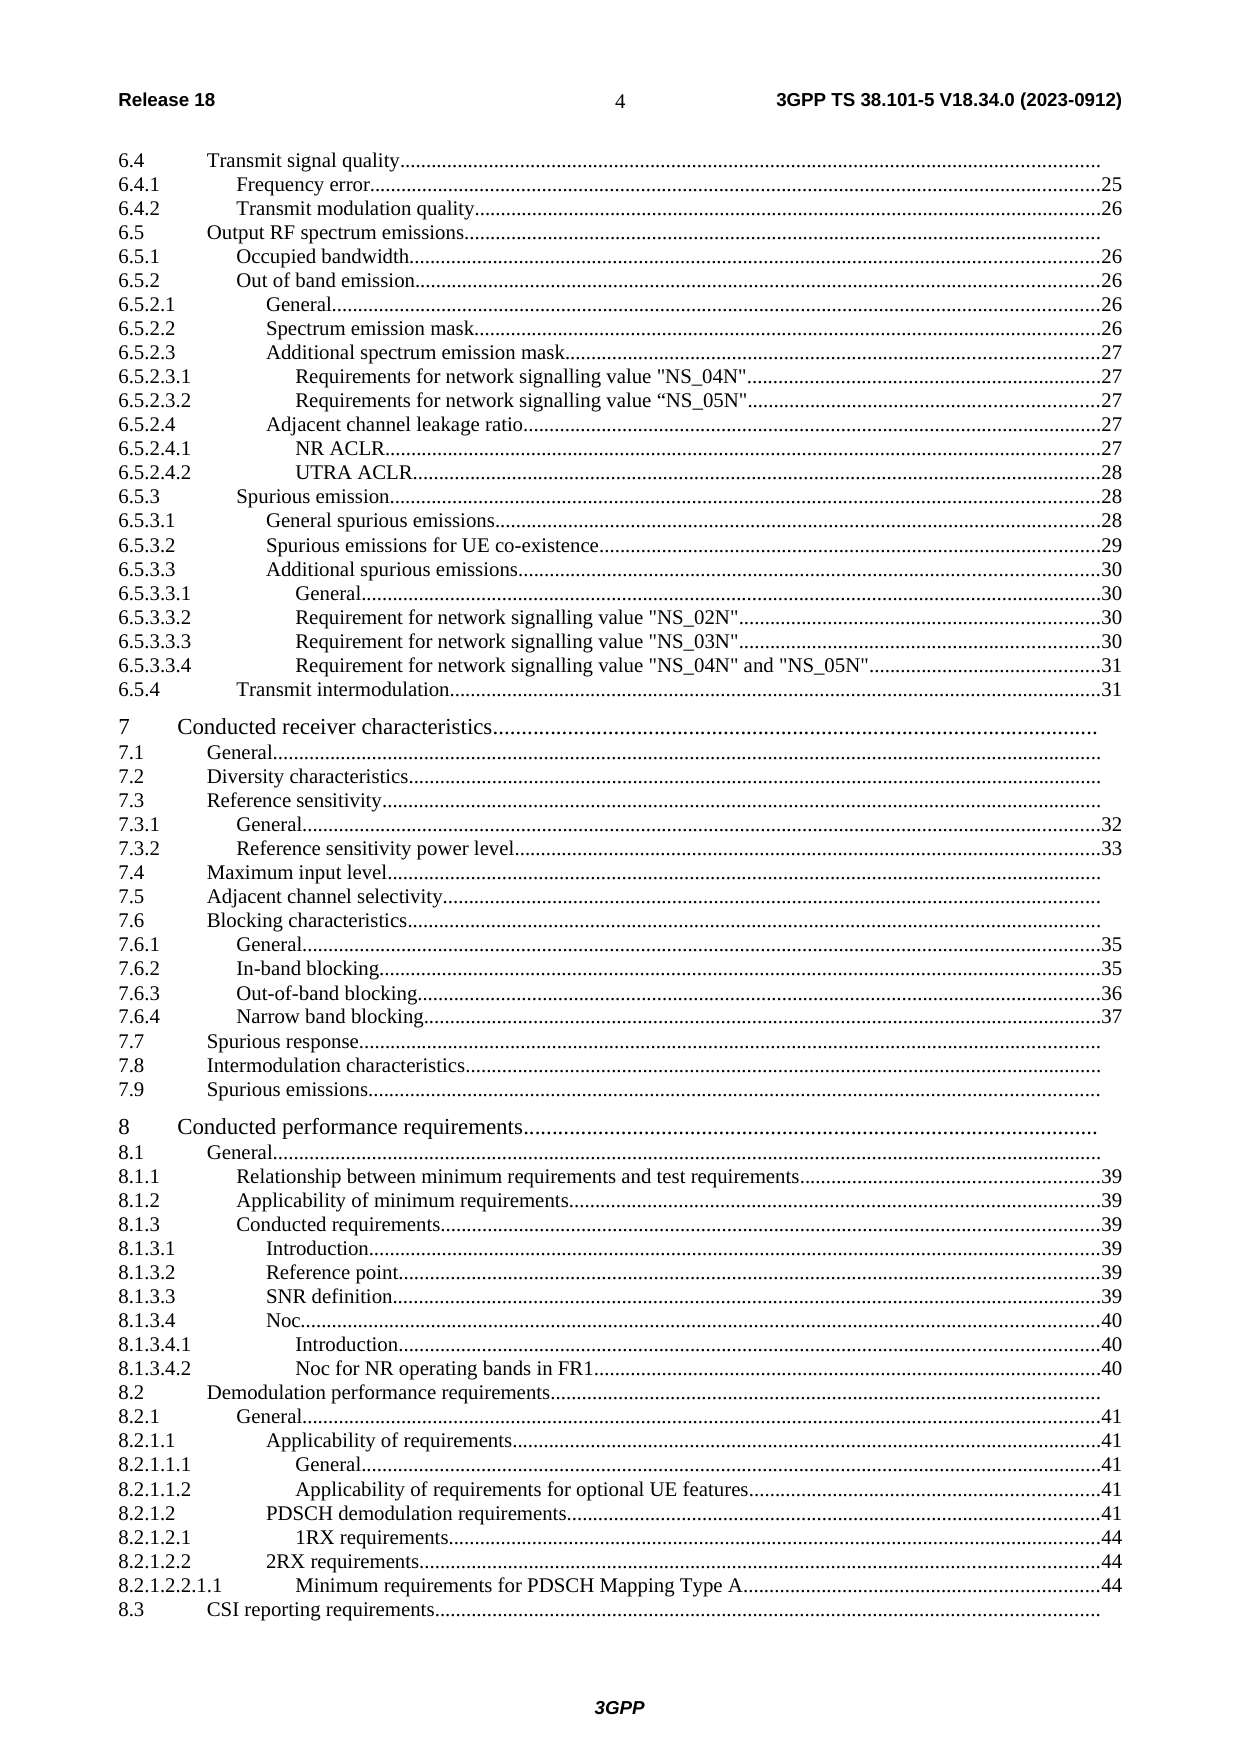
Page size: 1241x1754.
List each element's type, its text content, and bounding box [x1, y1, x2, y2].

text 8 Conducted performance requirements 39 [118, 1113, 1078, 1139]
text 7.6.4 Narrow band blocking 37 [118, 1004, 1122, 1028]
text 8.2.1.1 Applicability of requirements 41 [118, 1428, 1122, 1452]
text 8.2.1.2.2 2RX requirements 44 [118, 1549, 1122, 1573]
text 6.4 Transmit signal quality 25 [118, 147, 1078, 172]
text 8.2.1 General 41 [118, 1404, 1122, 1428]
text 7.3 Reference sensitivity 32 [118, 788, 1078, 812]
text 7 Conducted receiver characteristics 32 [118, 713, 1078, 740]
text 6.5.2.4.2 UTRA ACLR 28 [118, 460, 1122, 484]
text 6.5.2.3.1 Requirements for network signalling value "NS_04N" 27 [118, 364, 1122, 388]
text 6.5 Output RF spectrum emissions 26 [118, 220, 1078, 244]
text 6.5.3.3.4 Requirement for network signalling value "NS_04N" and "NS_05N" 31 [118, 653, 1122, 677]
text 6.5.1 Occupied bandwidth 26 [118, 244, 1122, 268]
text 7.8 Intermodulation characteristics 38 [118, 1053, 1078, 1077]
text 7.6.2 In-band blocking 35 [118, 956, 1122, 980]
text 6.5.2.2 Spectrum emission mask 26 [118, 316, 1122, 340]
text 8.1.3.4.2 Noc for NR operating bands in FR1 40 [118, 1356, 1122, 1380]
text 8.2.1.1.1 General 41 [118, 1452, 1122, 1476]
text 6.5.3.3 Additional spurious emissions 30 [118, 557, 1122, 581]
text 8.1.3.1 Introduction 39 [118, 1236, 1122, 1260]
text 6.5.2.3.2 Requirements for network signalling value “NS_05N" 27 [118, 388, 1122, 412]
text 7.4 Maximum input level 33 [118, 860, 1078, 884]
text 8.1.1 Relationship between minimum requirements and test requirements 39 [118, 1164, 1122, 1188]
text 6.5.3.2 Spurious emissions for UE co-existence 29 [118, 532, 1122, 557]
text 8.2 Demodulation performance requirements 41 [118, 1380, 1078, 1404]
text 8.2.1.2.2.1.1 Minimum requirements for PDSCH Mapping Type A 44 [118, 1573, 1122, 1597]
text 6.5.3.1 General spurious emissions 28 [118, 508, 1122, 532]
text 7.6 Blocking characteristics 35 [118, 908, 1078, 932]
text 8.1.3 Conducted requirements 39 [118, 1212, 1122, 1236]
text 6.5.4 Transmit intermodulation 31 [118, 677, 1122, 701]
text 6.4.1 Frequency error 25 [118, 172, 1122, 196]
text 6.4.2 Transmit modulation quality 26 [118, 196, 1122, 220]
text 8.1 General 39 [118, 1139, 1078, 1164]
text 6.5.2 Out of band emission 26 [118, 268, 1122, 292]
text 8.1.3.4.1 Introduction 40 [118, 1332, 1122, 1356]
text 7.5 Adjacent channel selectivity 34 [118, 884, 1078, 908]
text 7.6.1 General 35 [118, 932, 1122, 956]
text 6.5.3 Spurious emission 28 [118, 484, 1122, 508]
text 8.1.3.2 Reference point 39 [118, 1260, 1122, 1284]
text 7.3.1 General 32 [118, 812, 1122, 836]
text 7.9 Spurious emissions 38 [118, 1077, 1078, 1101]
text 7.1 General 32 [118, 740, 1078, 764]
text 8.1.3.4 Noc 40 [118, 1308, 1122, 1332]
text 6.5.2.3 Additional spectrum emission mask 27 [118, 340, 1122, 364]
text 8.2.1.2 PDSCH demodulation requirements 41 [118, 1501, 1122, 1524]
text 6.5.3.3.2 Requirement for network signalling value "NS_02N" 30 [118, 605, 1122, 629]
text 6.5.2.1 General 26 [118, 292, 1122, 316]
text 6.5.2.4.1 NR ACLR 27 [118, 436, 1122, 460]
text 8.2.1.2.1 1RX requirements 44 [118, 1524, 1122, 1549]
text 6.5.3.3.1 General 30 [118, 581, 1122, 605]
text 6.5.3.3.3 Requirement for network signalling value "NS_03N" 30 [118, 629, 1122, 653]
text 8.1.2 Applicability of minimum requirements 39 [118, 1188, 1122, 1212]
text 6.5.2.4 Adjacent channel leakage ratio 27 [118, 412, 1122, 436]
text 8.2.1.1.2 Applicability of requirements for optional UE features 41 [118, 1476, 1122, 1501]
text 7.6.3 Out-of-band blocking 36 [118, 980, 1122, 1004]
text 7.3.2 Reference sensitivity power level 33 [118, 836, 1122, 860]
text 7.7 Spurious response 38 [118, 1028, 1078, 1053]
text 7.2 Diversity characteristics 32 [118, 764, 1078, 788]
text 8.3 CSI reporting requirements 46 [118, 1597, 1078, 1621]
text 8.1.3.3 SNR definition 39 [118, 1284, 1122, 1308]
